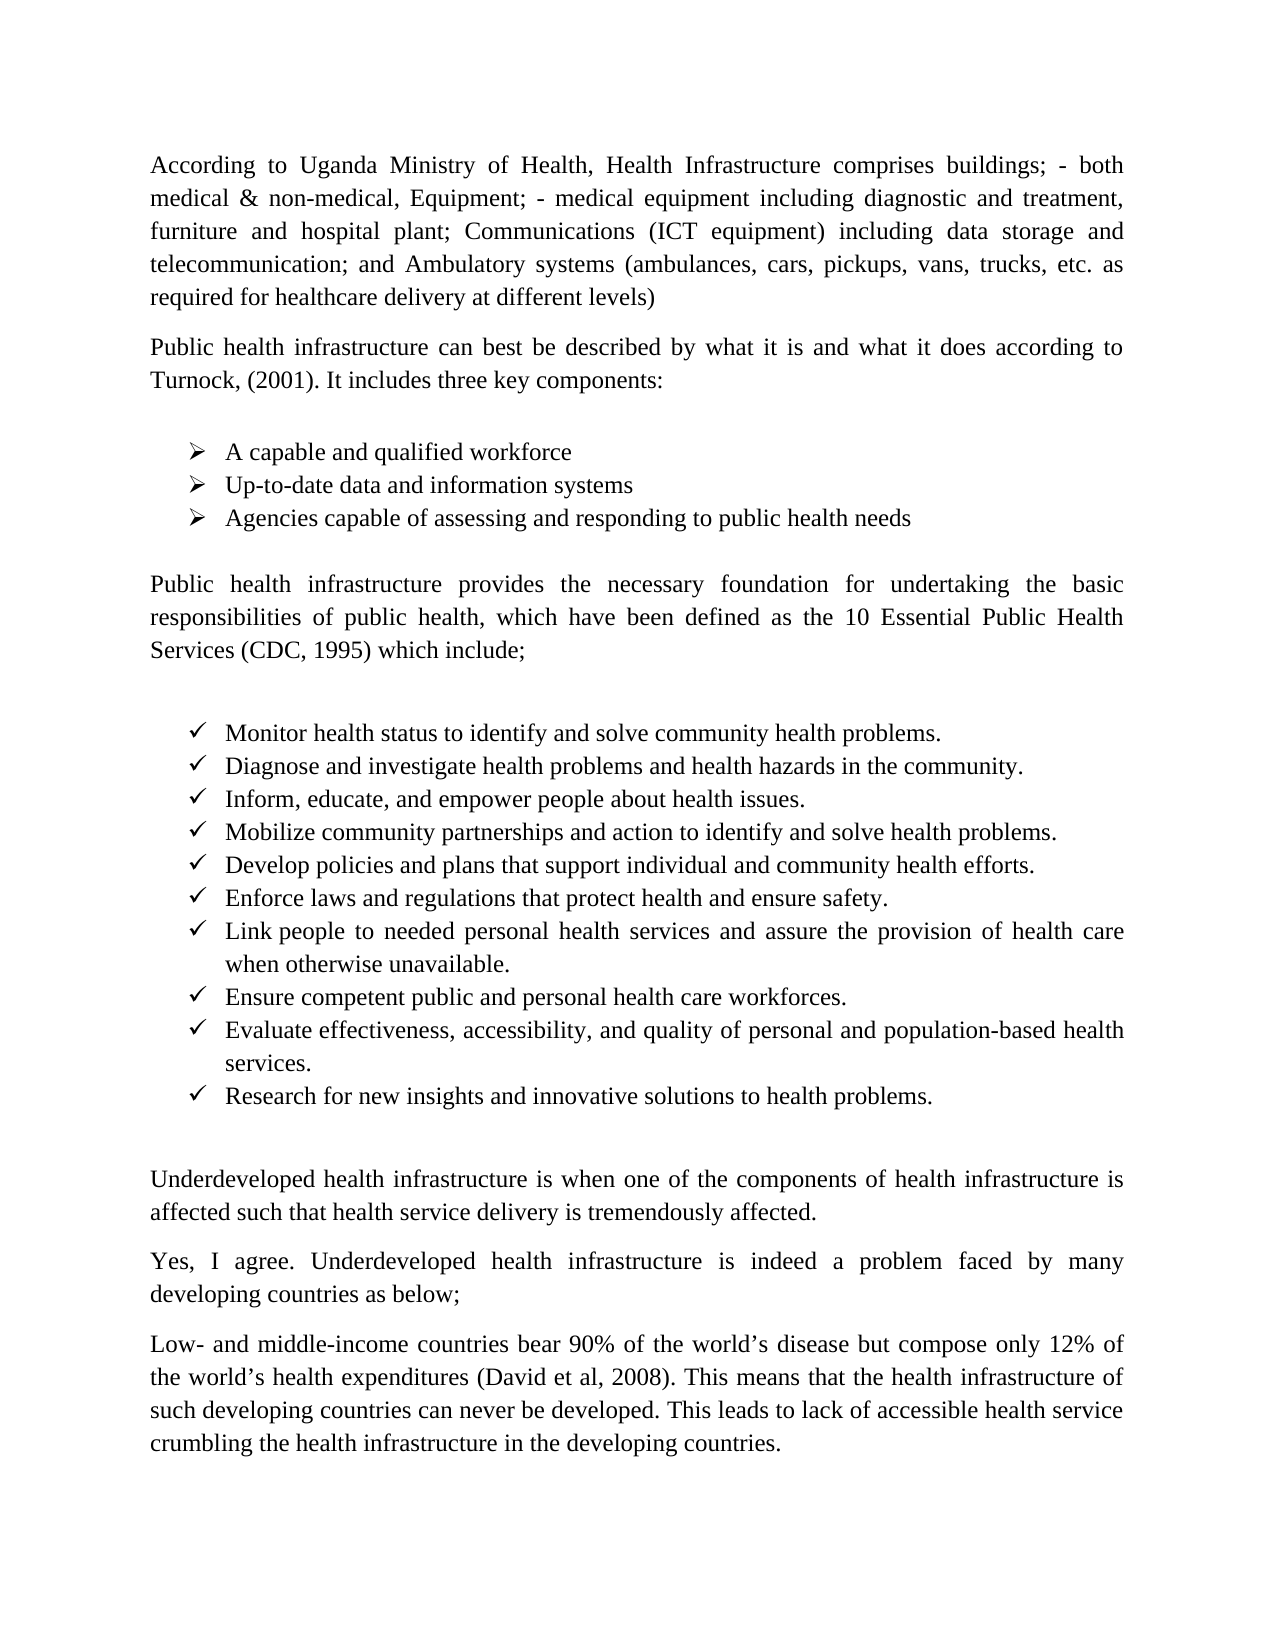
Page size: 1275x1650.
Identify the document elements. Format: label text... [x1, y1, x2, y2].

list Enforce laws and regulations that protect health and ensure safety. [187, 883, 1125, 912]
list Research for new insights and innovative solutions to health problems. [187, 1081, 1125, 1110]
text Public health infrastructure can best be described by what it is and what it does according to Turnock, (2001). It includes three key components: [150, 332, 1125, 393]
list Develop policies and plans that support individual and community health efforts. [187, 850, 1125, 878]
list Diagnose and investigate health problems and health hazards in the community. [187, 751, 1125, 779]
list Monitor health status to identify and solve community health problems. [187, 718, 1125, 746]
list Ensure competent public and personal health care workforces. [187, 982, 1125, 1011]
text According to Uganda Ministry of Health, Health Infrastructure comprises buildings; - both medical & non-medical, Equipment; - medical equipment including diagnostic and treatment, furniture and hospital plant; Communications (ICT equipment) including data storage and telecommunication; and Ambulatory systems (ambulances, cars, pickups, vans, trucks, etc. as required for healthcare delivery at different levels) [150, 278, 1125, 311]
list Up-to-date data and information systems [187, 470, 1125, 499]
list Mobilize community partnerships and action to identify and solve health problems. [187, 817, 1125, 846]
list Link people to needed personal health services and assure the provision of health care when otherwise unavailable. [187, 916, 1125, 978]
text Low- and middle-income countries bear 90% of the world’s disease but compose only 12% of the world’s health expenditures (David et al, 2008). This means that the health infrastructure of such developing countries can never be developed. This leads to lack of accessible health service crumbling the health infrastructure in the developing countries. [150, 1329, 1125, 1457]
text Public health infrastructure provides the necessary foundation for undertaking the basic responsibilities of public health, which have been defined as the 10 Essential Public Health Services (CDC, 1995) which include; [150, 569, 1125, 664]
list A capable and qualified workforce [187, 437, 1125, 466]
list Agencies capable of assessing and responding to public health needs [187, 503, 1125, 532]
list Evaluate effectiveness, accessibility, and quality of personal and population-based health services. [187, 1015, 1125, 1077]
list Inform, educate, and empower people about health issues. [187, 784, 1125, 812]
text Yes, I agree. Underdeveloped health infrastructure is indeed a problem faced by many developing countries as below; [150, 1246, 1125, 1308]
text Underdeveloped health infrastructure is when one of the components of health infrastructure is affected such that health service delivery is tremendously affected. [150, 1164, 1125, 1225]
